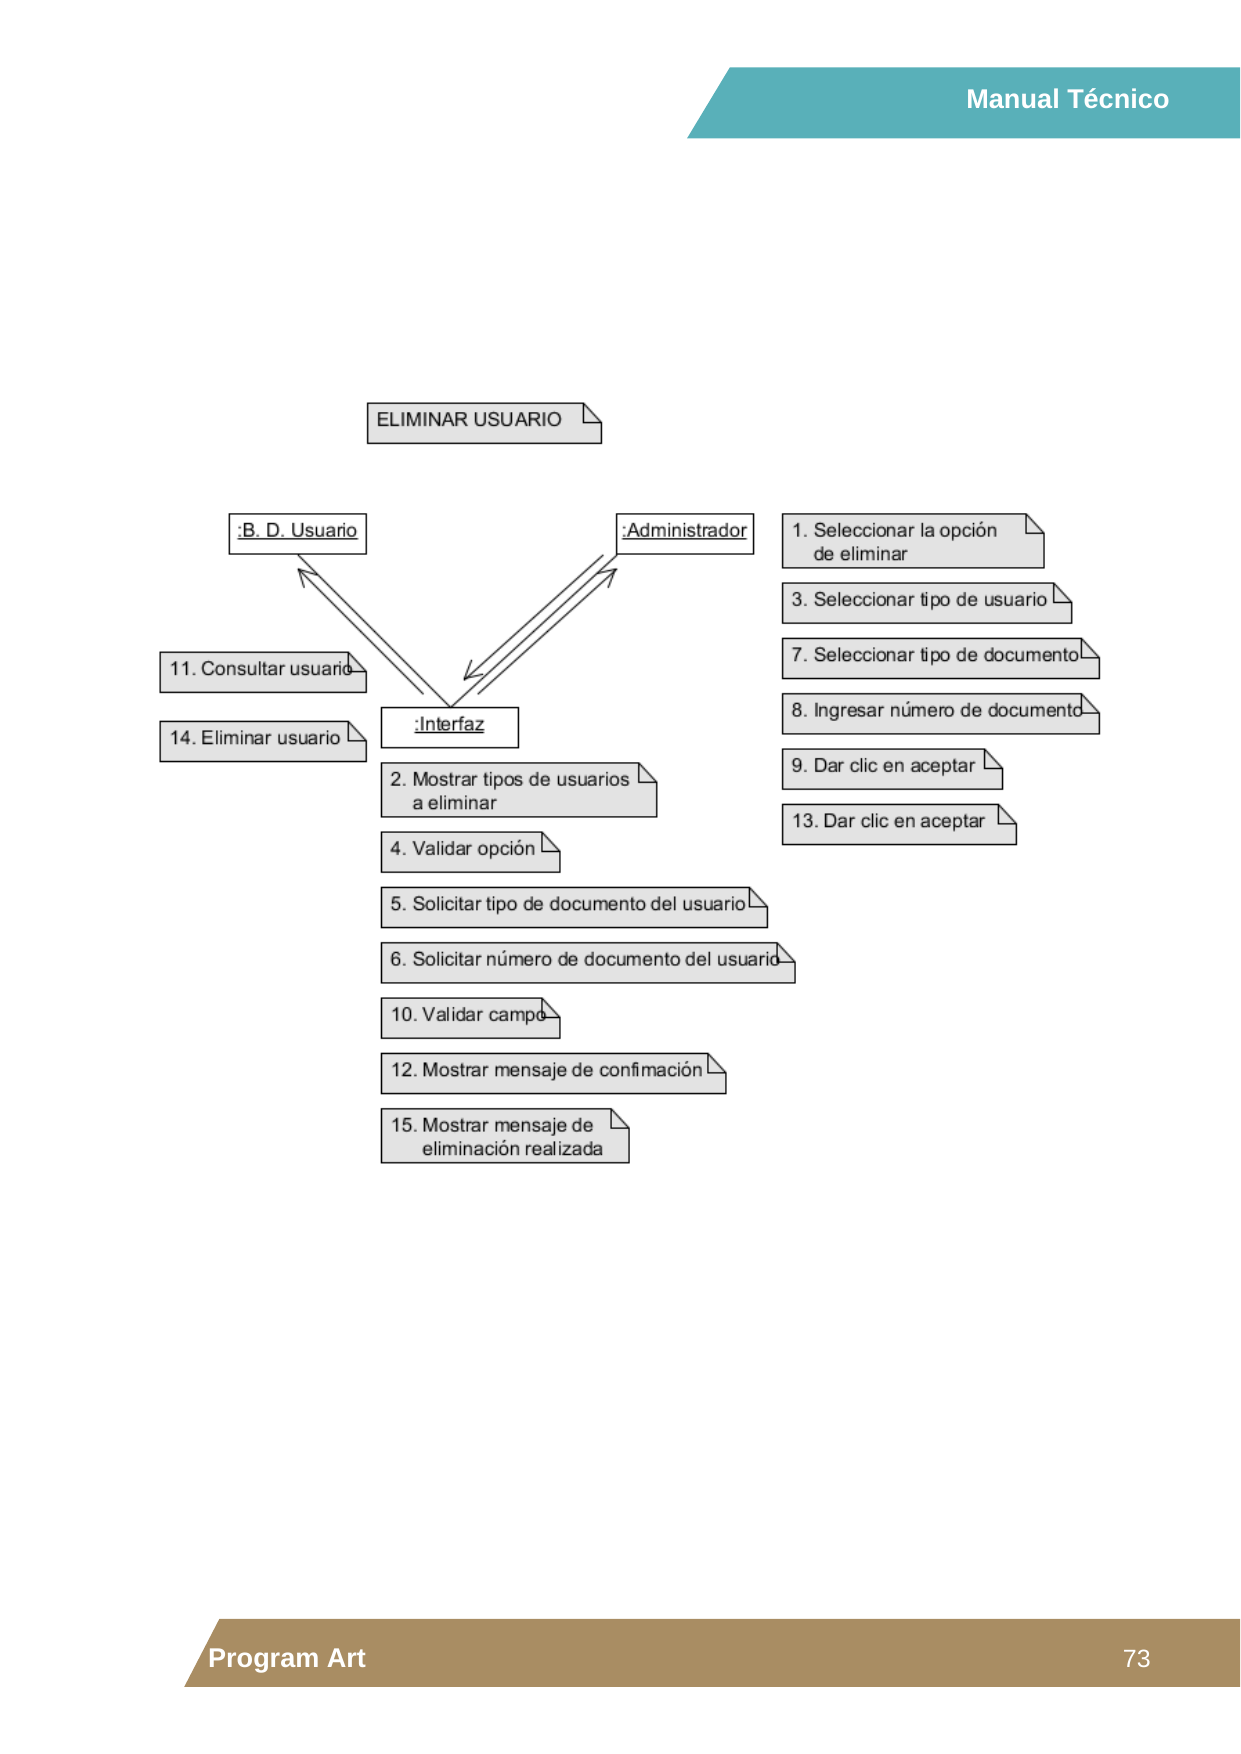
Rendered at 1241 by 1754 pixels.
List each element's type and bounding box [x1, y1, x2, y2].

picture [150, 347, 1121, 1183]
